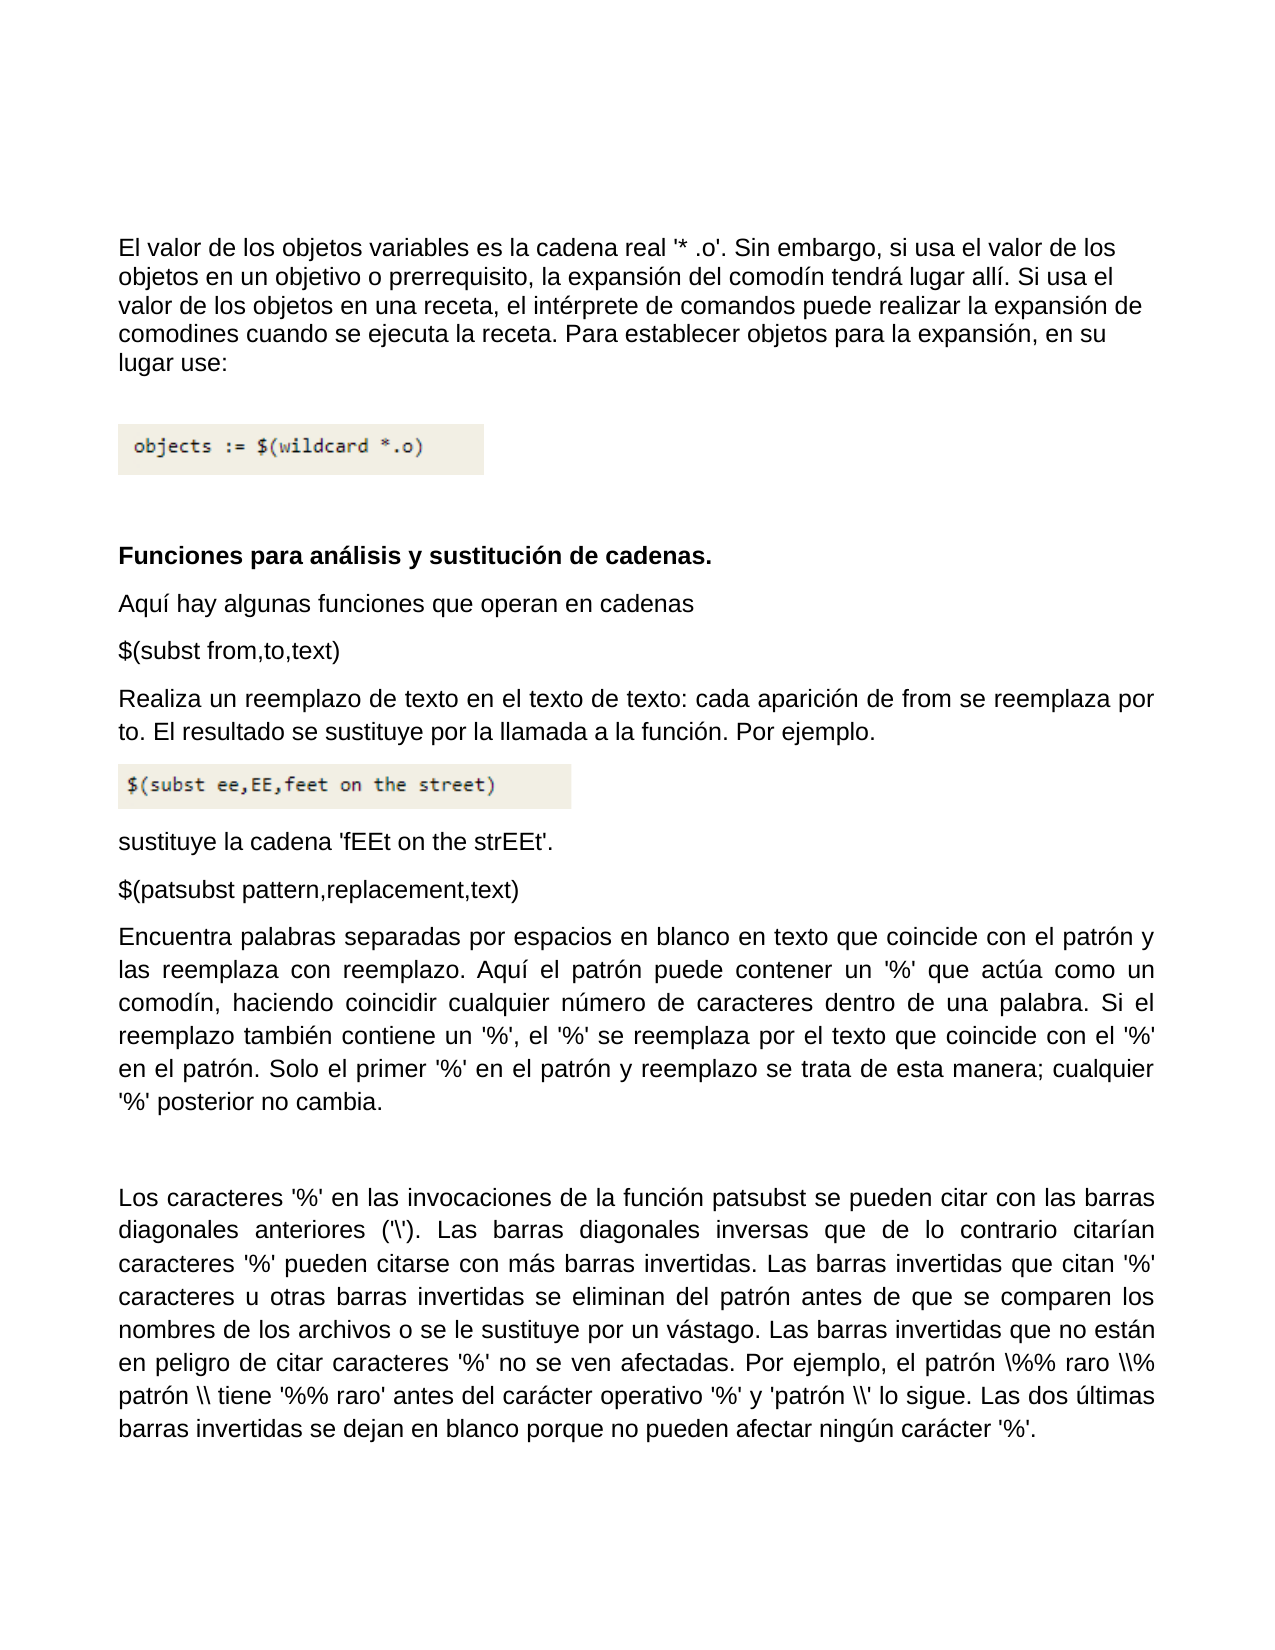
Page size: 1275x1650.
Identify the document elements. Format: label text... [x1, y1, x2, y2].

text Funciones para análisis y sustitución de cadenas. [118, 541, 1157, 570]
text Los caracteres '%' en las invocaciones de la función patsubst se pueden citar con las barras diagonales anteriores ('\'). Las barras diagonales inversas que de lo contrario citarían caracteres '%' pueden citarse con más barras invertidas. Las barras invertidas que citan '%' caracteres u otras barras invertidas se eliminan del patrón antes de que se comparen los nombres de los archivos o se le sustituye por un vástago. Las barras invertidas que no están en peligro de citar caracteres '%' no se ven afectadas. Por ejemplo, el patrón \%% raro \\% patrón \\ tiene '%% raro' antes del carácter operativo '%' y 'patrón \\' lo sigue. Las dos últimas barras invertidas se dejan en blanco porque no pueden afectar ningún carácter '%'. [118, 1182, 1157, 1442]
text El valor de los objetos variables es la cadena real '* .o'. Sin embargo, si usa el valor de los objetos en un objetivo o prerrequisito, la expansión del comodín tendrá lugar allí. Si usa el valor de los objetos en una receta, el intérprete de comandos puede realizar la expansión de comodines cuando se ejecuta la receta. Para establecer objetos para la expansión, en su lugar use: [118, 233, 1157, 377]
picture [118, 764, 572, 809]
text Encuentra palabras separadas por espacios en blanco en texto que coincide con el patrón y las reemplaza con reemplazo. Aquí el patrón puede contener un '%' que actúa como un comodín, haciendo coincidir cualquier número de caracteres dentro de una palabra. Si el reemplazo también contiene un '%', el '%' se reemplaza por el texto que coincide con el '%' en el patrón. Solo el primer '%' en el patrón y reemplazo se trata de esta manera; cualquier '%' posterior no cambia. [118, 922, 1157, 1116]
text $(patsubst pattern,replacement,text) [118, 874, 1157, 903]
text Aquí hay algunas funciones que operan en cadenas [118, 588, 1157, 617]
text Realiza un reemplazo de texto en el texto de texto: cada aparición de from se reemplaza por to. El resultado se sustituye por la llamada a la función. Por ejemplo. [118, 684, 1157, 746]
text sustituye la cadena 'fEEt on the strEEt'. [118, 827, 1157, 856]
text $(subst from,to,text) [118, 636, 1157, 665]
picture [118, 424, 484, 475]
